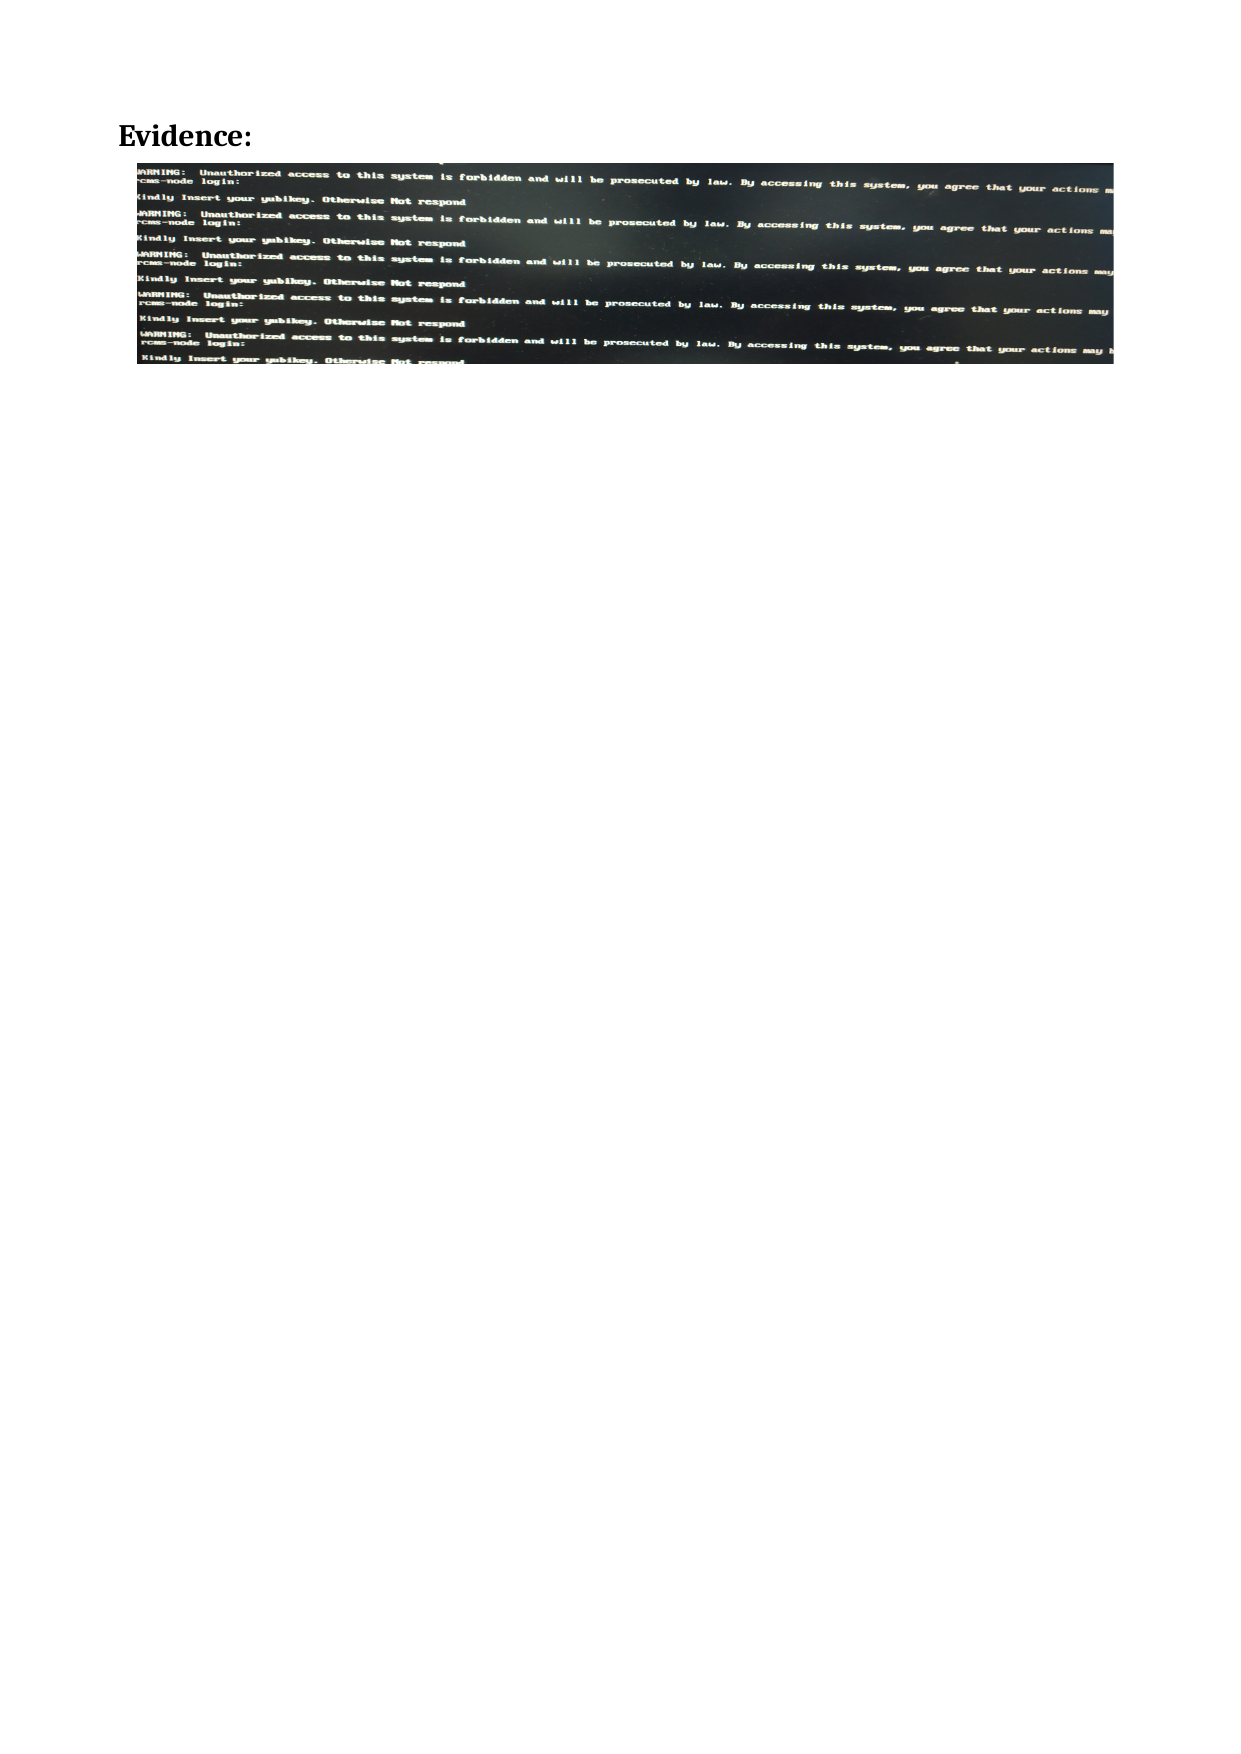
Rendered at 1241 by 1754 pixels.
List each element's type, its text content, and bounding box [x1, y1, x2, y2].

text Evidence: [118, 118, 1122, 154]
picture [137, 163, 1114, 364]
